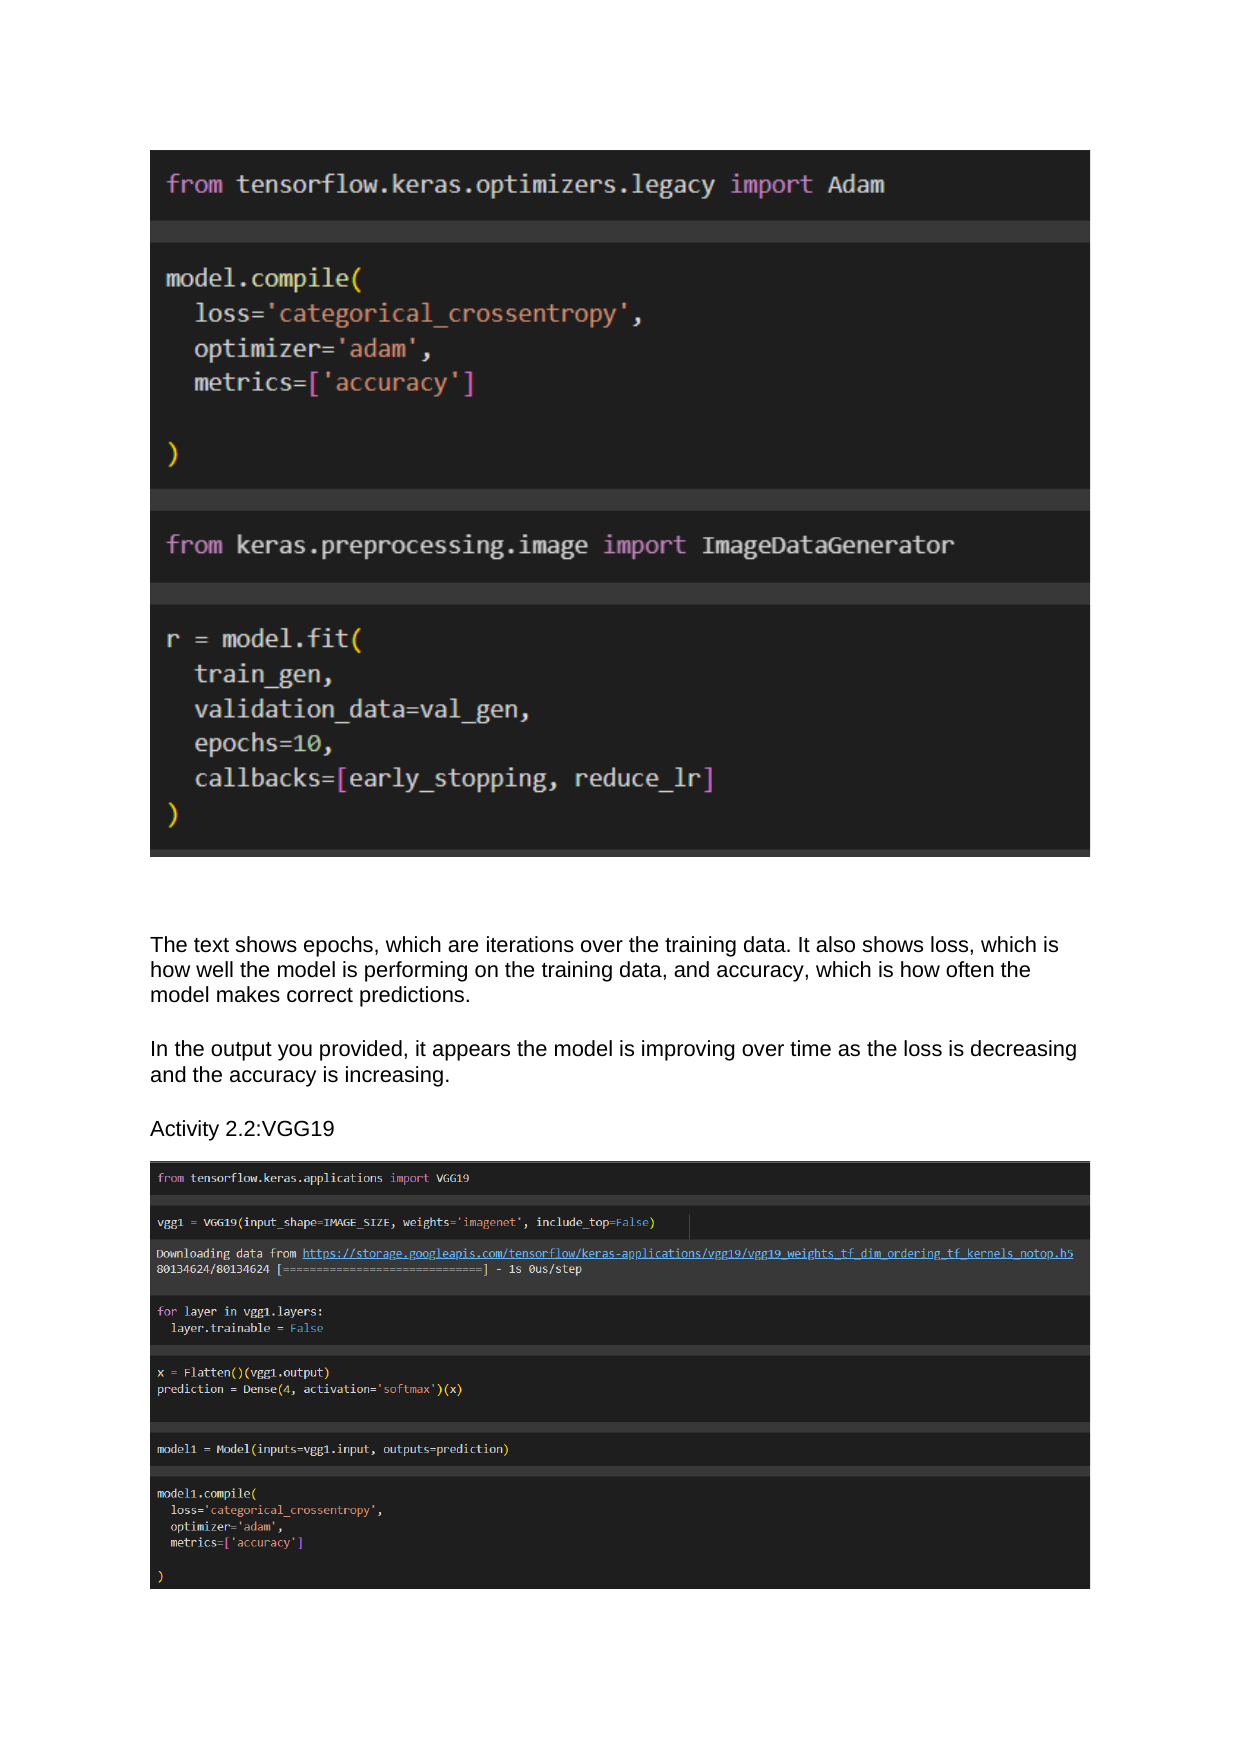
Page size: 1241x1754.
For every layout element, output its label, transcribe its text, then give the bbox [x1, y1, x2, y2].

text Activity 2.2:VGG19 [150, 1116, 1090, 1141]
text In the output you provided, it appears the model is improving over time as the loss is decreasing and the accuracy is increasing. [150, 1036, 1090, 1087]
text The text shows epochs, which are iterations over the training data. It also shows loss, which is how well the model is performing on the training data, and accuracy, which is how often the model makes correct predictions. [150, 931, 1090, 1007]
picture [150, 150, 1091, 857]
picture [150, 1161, 1091, 1589]
